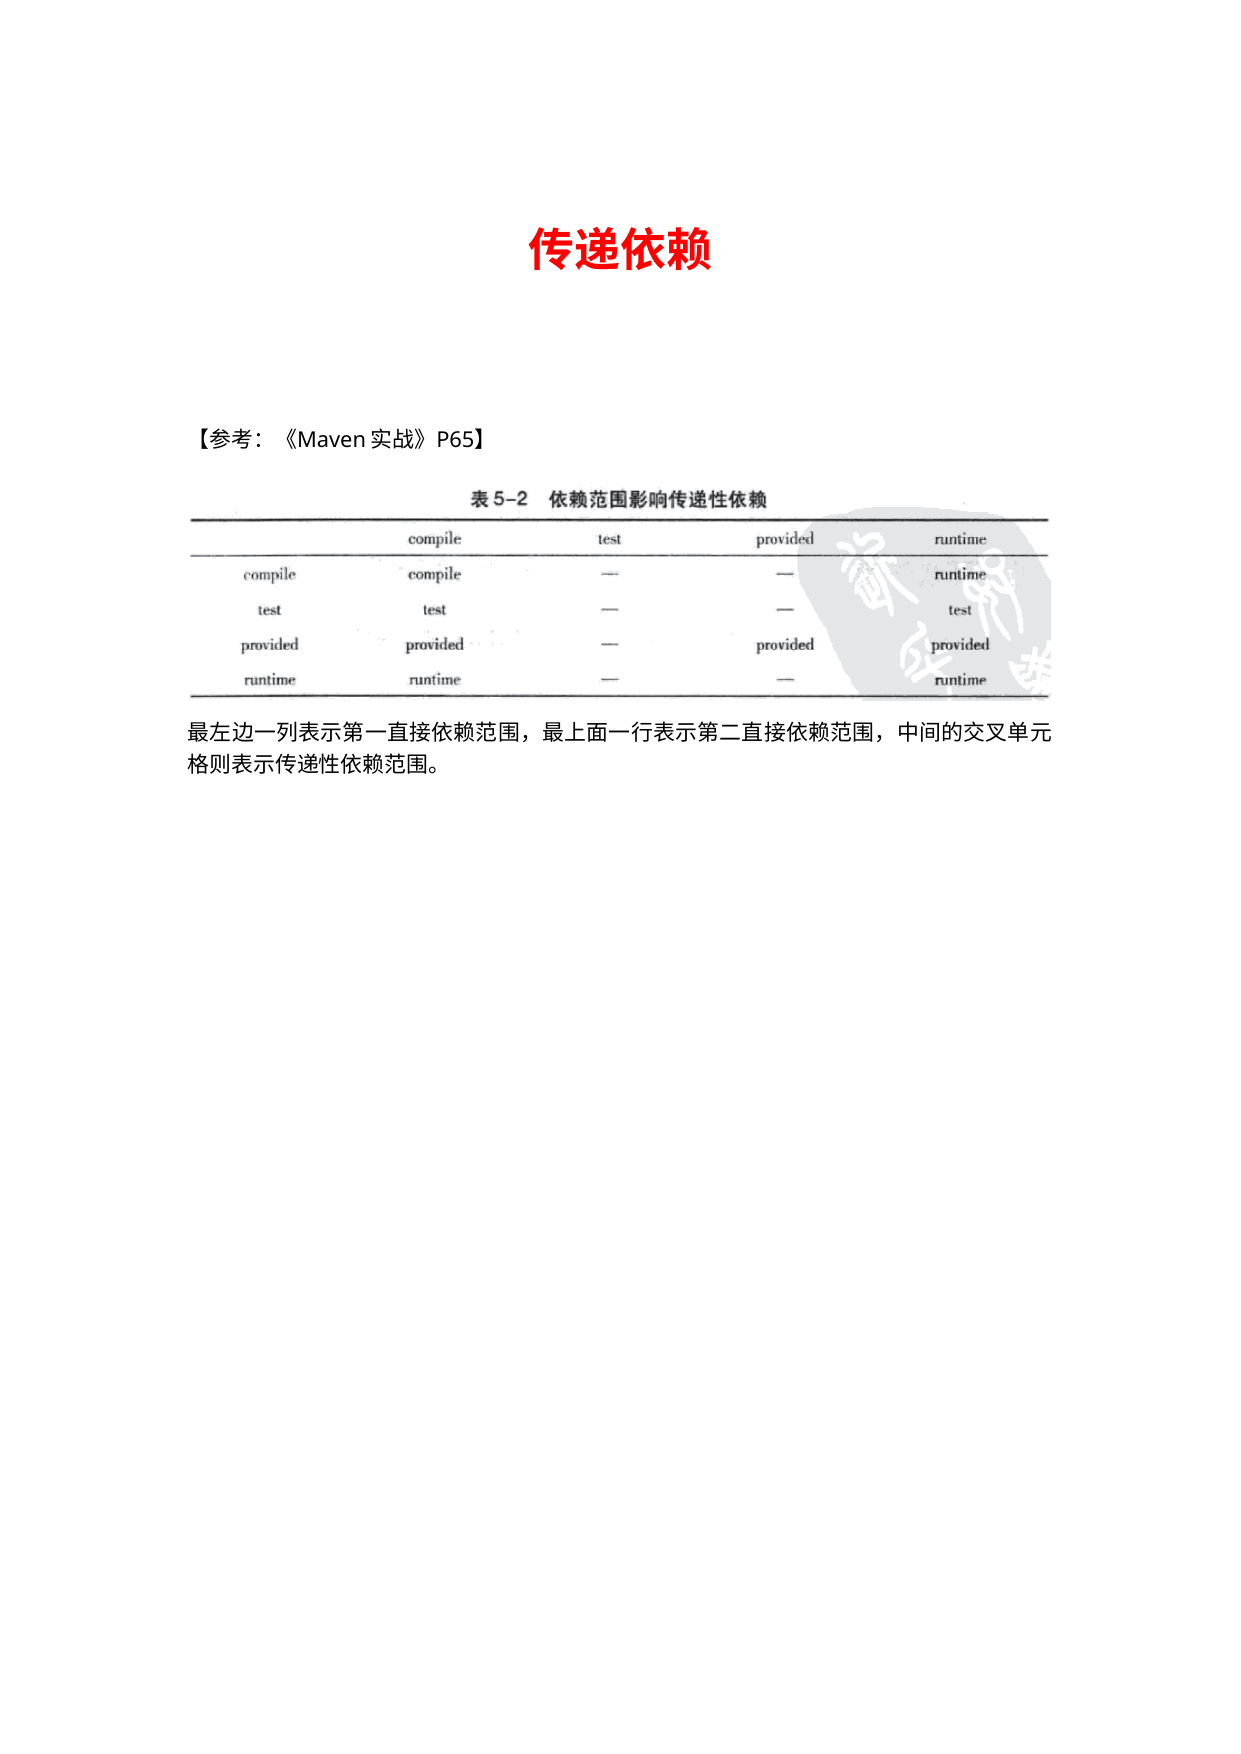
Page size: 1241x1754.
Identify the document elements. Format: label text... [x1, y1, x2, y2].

subtitle 传递依赖 [187, 197, 1053, 295]
text 最左边一列表示第一直接依赖范围，最上面一行表示第二直接依赖范围，中间的交叉单元格则表示传递性依赖范围。 [187, 714, 1053, 779]
text 【参考：《Maven实战》P65】 [187, 422, 1053, 454]
picture [187, 487, 1051, 701]
